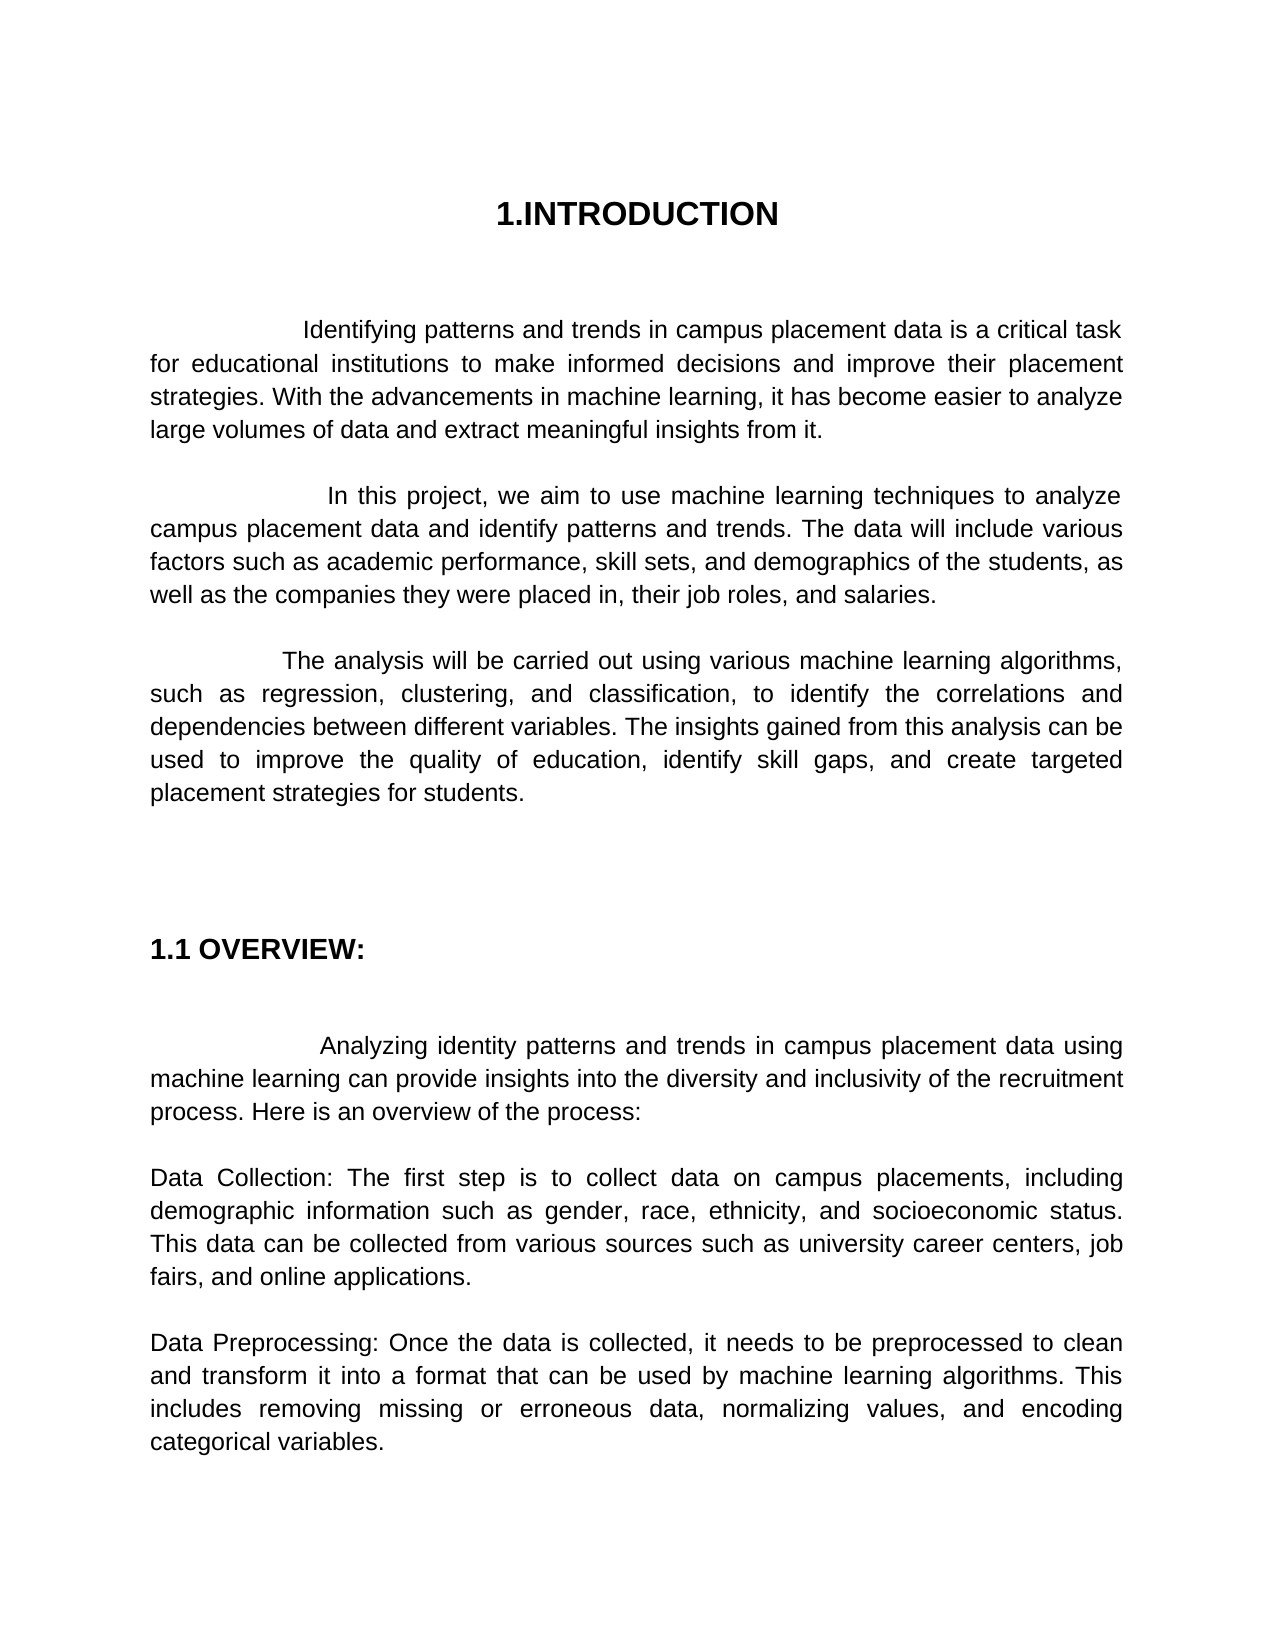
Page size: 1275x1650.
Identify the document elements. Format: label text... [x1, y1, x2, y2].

text In this project, we aim to use machine learning techniques to analyze campus placement data and identify patterns and trends. The data will include various factors such as academic performance, skill sets, and demographics of the students, as well as the companies they were placed in, their job roles, and salaries. [150, 481, 1125, 608]
text The analysis will be carried out using various machine learning algorithms, such as regression, clustering, and classification, to identify the correlations and dependencies between different variables. The insights gained from this analysis can be used to improve the quality of education, identify skill gaps, and create targeted placement strategies for students. [150, 646, 1125, 807]
text Identifying patterns and trends in campus placement data is a critical task for educational institutions to make informed decisions and improve their placement strategies. With the advancements in machine learning, it has become easier to analyze large volumes of data and extract meaningful insights from it. [150, 316, 1125, 443]
text Analyzing identity patterns and trends in campus placement data using machine learning can provide insights into the diversity and inclusivity of the recruitment process. Here is an overview of the process: [150, 1031, 1125, 1125]
text Data Preprocessing: Once the data is collected, it needs to be preprocessed to clean and transform it into a format that can be used by machine learning algorithms. This includes removing missing or erroneous data, normalizing values, and encoding categorical variables. [150, 1328, 1125, 1456]
text Data Collection: The first step is to collect data on campus placements, including demographic information such as gender, race, ethnicity, and socioeconomic status. This data can be collected from various sources such as university career centers, job fairs, and online applications. [150, 1163, 1125, 1291]
text 1.INTRODUCTION [150, 194, 1125, 233]
text 1.1 OVERVIEW: [150, 932, 1125, 965]
